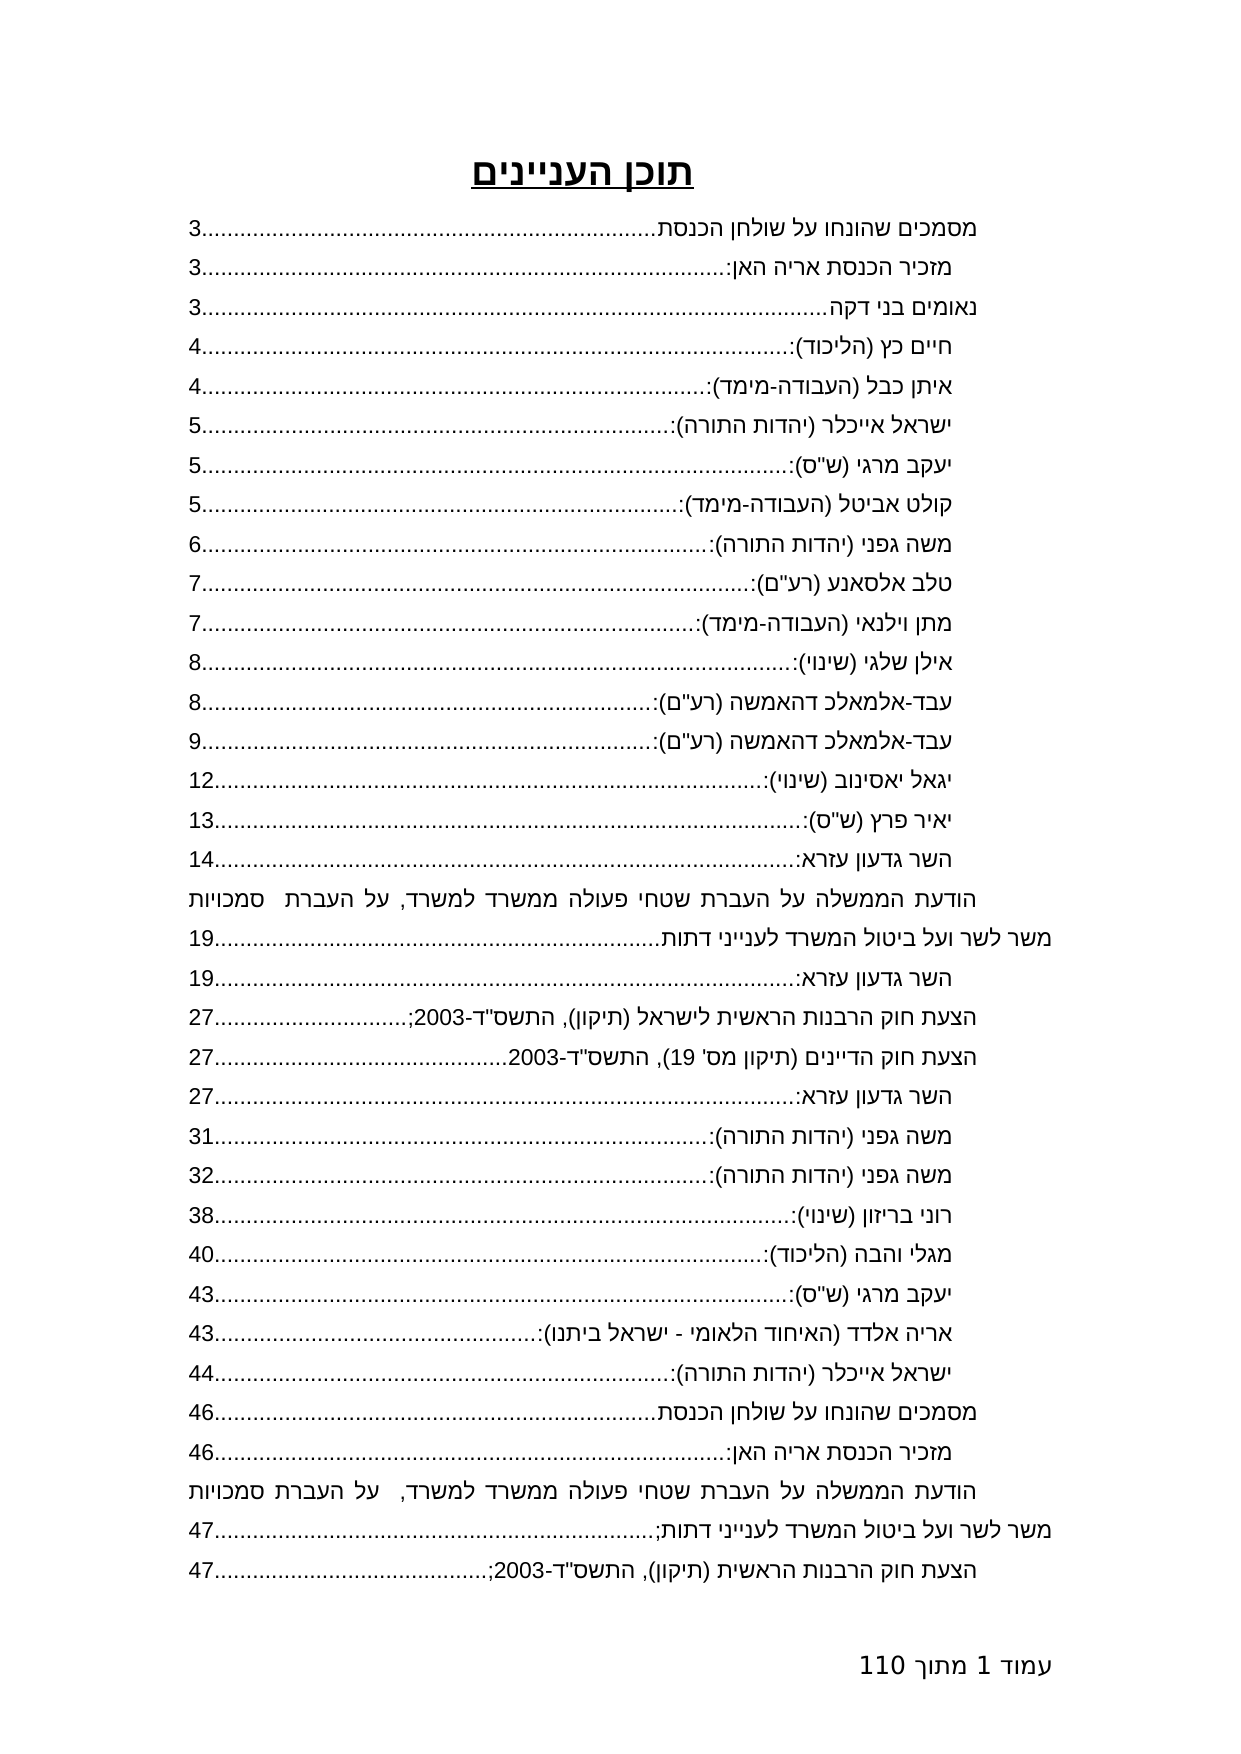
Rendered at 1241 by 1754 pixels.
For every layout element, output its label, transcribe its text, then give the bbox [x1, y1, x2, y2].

text יעקב מרגי (ש"ס): 43 [187, 1281, 1028, 1307]
text משה גפני (יהדות התורה): 32 [187, 1162, 1028, 1188]
text משה גפני (יהדות התורה): 6 [187, 531, 1028, 557]
text משה גפני (יהדות התורה): 31 [187, 1123, 1028, 1149]
text יעקב מרגי (ש"ס): 5 [187, 452, 1028, 478]
text השר גדעון עזרא: 27 [187, 1083, 1028, 1109]
text טלב אלסאנע (רע"ם): 7 [187, 570, 1028, 596]
text הצעת חוק הרבנות הראשית (תיקון), התשס"ד-2003; 47 [187, 1557, 1053, 1583]
text מגלי והבה (הליכוד): 40 [187, 1241, 1028, 1267]
text הודעת הממשלה על העברת שטחי פעולה ממשרד למשרד, על העברת סמכויות משר לשר ועל ביטול המשרד לענייני דתות; 47 [187, 1478, 1053, 1544]
text קולט אביטל (העבודה-מימד): 5 [187, 491, 1028, 517]
text תוכן העניינים [187, 150, 1053, 193]
text מסמכים שהונחו על שולחן הכנסת 46 [187, 1399, 1053, 1425]
text ישראל אייכלר (יהדות התורה): 5 [187, 412, 1028, 438]
text עבד-אלמאלכ דהאמשה (רע"ם): 8 [187, 688, 1028, 715]
text מזכיר הכנסת אריה האן: 3 [187, 254, 1028, 281]
text מסמכים שהונחו על שולחן הכנסת 3 [187, 215, 1053, 241]
text מתן וילנאי (העבודה-מימד): 7 [187, 609, 1028, 636]
text אילן שלגי (שינוי): 8 [187, 649, 1028, 675]
text רוני בריזון (שינוי): 38 [187, 1202, 1028, 1228]
text השר גדעון עזרא: 14 [187, 846, 1028, 873]
text הודעת הממשלה על העברת שטחי פעולה ממשרד למשרד, על העברת סמכויות משר לשר ועל ביטול המשרד לענייני דתות 19 [187, 886, 1053, 952]
text יאיר פרץ (ש"ס): 13 [187, 807, 1028, 833]
text חיים כץ (הליכוד): 4 [187, 333, 1028, 359]
text הצעת חוק הרבנות הראשית לישראל (תיקון), התשס"ד-2003; 27 [187, 1004, 1053, 1031]
text מזכיר הכנסת אריה האן: 46 [187, 1438, 1028, 1465]
text איתן כבל (העבודה-מימד): 4 [187, 373, 1028, 399]
text יגאל יאסינוב (שינוי): 12 [187, 767, 1028, 794]
text ישראל אייכלר (יהדות התורה): 44 [187, 1359, 1028, 1386]
text הצעת חוק הדיינים (תיקון מס' 19), התשס"ד-2003 27 [187, 1044, 1053, 1070]
text השר גדעון עזרא: 19 [187, 965, 1028, 991]
text נאומים בני דקה 3 [187, 294, 1053, 320]
text עבד-אלמאלכ דהאמשה (רע"ם): 9 [187, 728, 1028, 754]
text אריה אלדד (האיחוד הלאומי - ישראל ביתנו): 43 [187, 1320, 1028, 1346]
